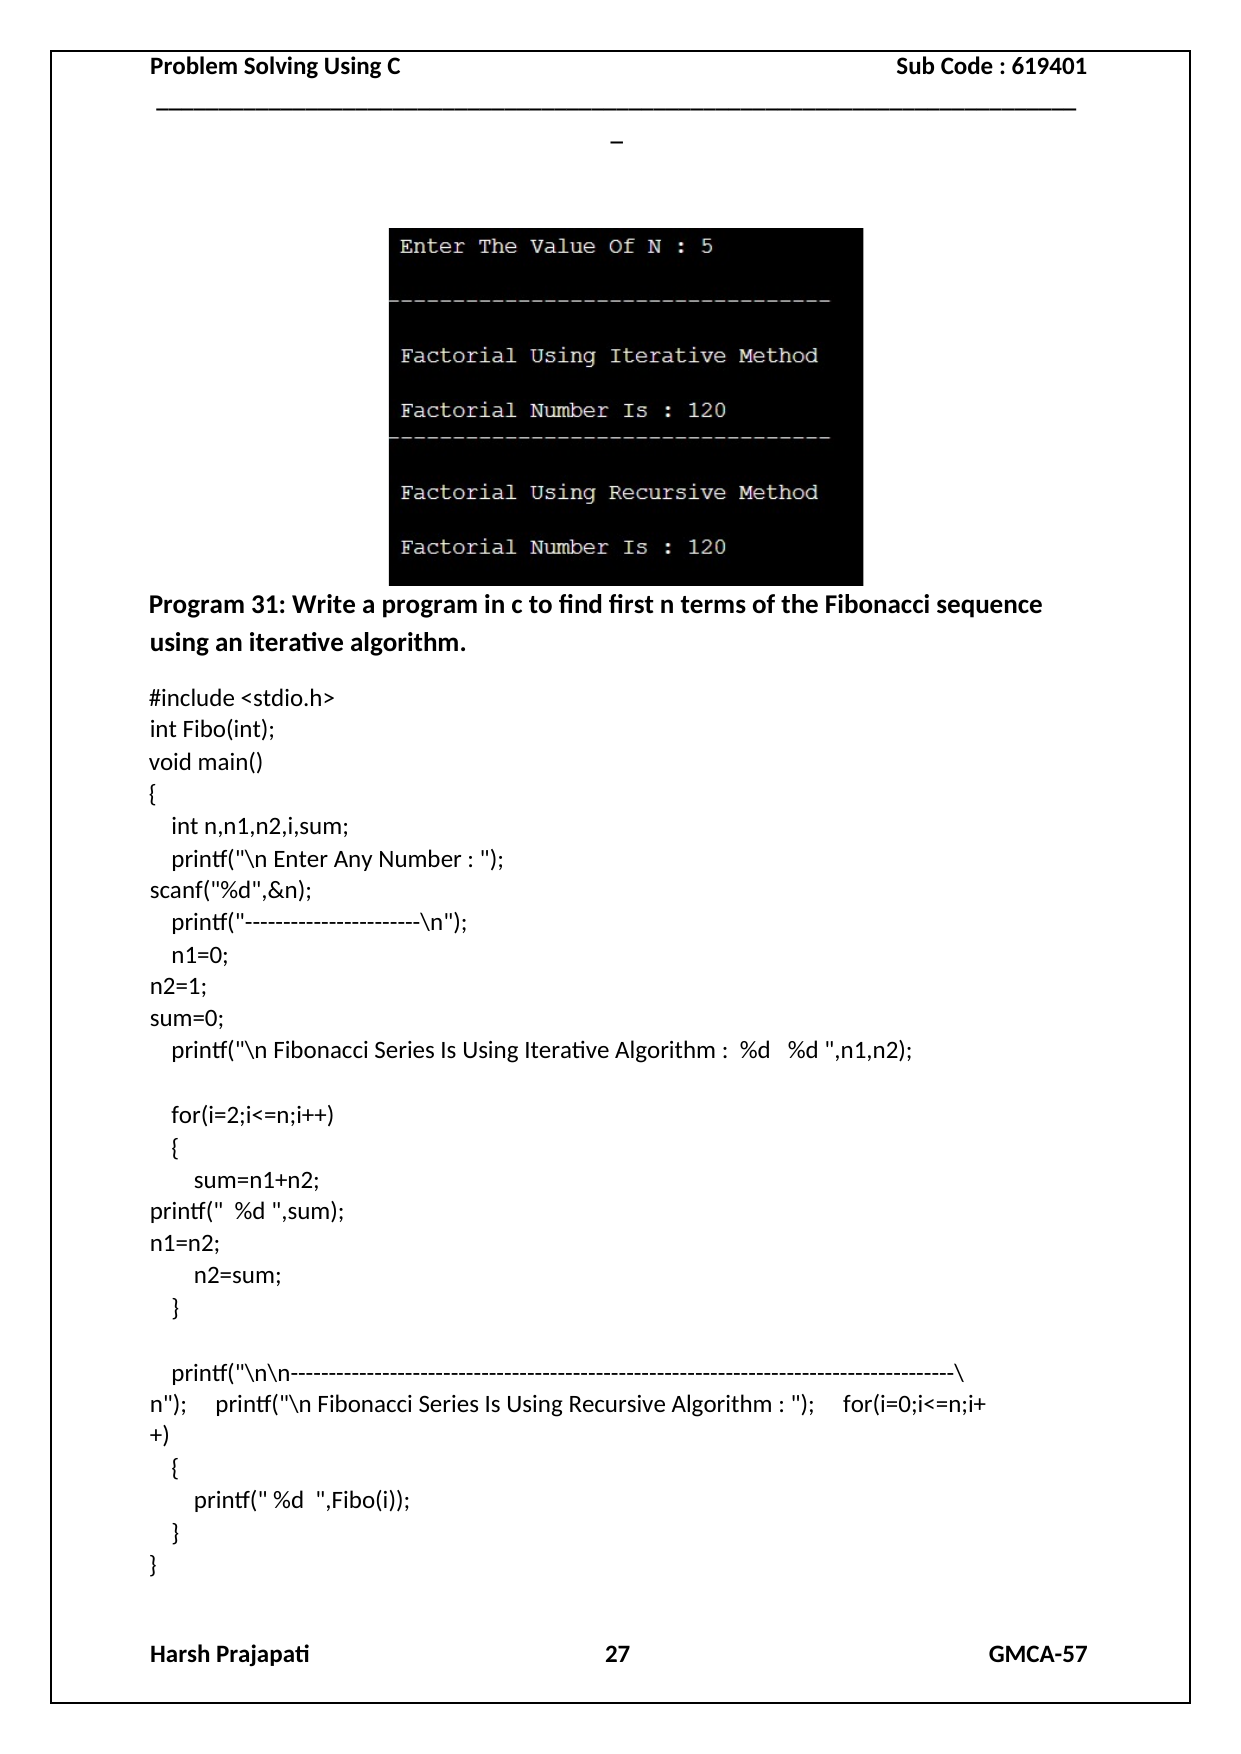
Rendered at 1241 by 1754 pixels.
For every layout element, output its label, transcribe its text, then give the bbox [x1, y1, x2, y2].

text printf("\n\n---------------------------------------------------------------------------------------\n"); printf("\n Fibonacci Series Is Using Recursive Algorithm : "); for(i=0;i<=n;i++) [148, 1357, 995, 1450]
text printf("-----------------------\n"); [148, 907, 697, 937]
text { [148, 778, 697, 808]
text printf("\n Enter Any Number : "); scanf("%d",&n); [148, 843, 669, 905]
text { [148, 1132, 697, 1162]
text printf("\n Fibonacci Series Is Using Iterative Algorithm : %d %d ",n1,n2); [148, 1034, 1148, 1064]
picture [388, 228, 864, 586]
text } [148, 1292, 697, 1322]
text for(i=2;i<=n;i++) [148, 1099, 697, 1130]
text n2=sum; [148, 1259, 697, 1290]
text void main() [148, 746, 697, 776]
text printf(" %d ",Fibo(i)); [148, 1484, 697, 1515]
text #include <stdio.h> int Fibo(int); [148, 682, 368, 744]
text } [148, 1549, 697, 1580]
text int n,n1,n2,i,sum; [148, 810, 697, 841]
text { [148, 1452, 697, 1483]
text n1=0; n2=1; sum=0; [148, 939, 292, 1032]
text } [148, 1517, 697, 1547]
text Program 31: Write a program in c to find first n terms of the Fibonacci sequence using an iterative algorithm. [148, 587, 1090, 658]
text sum=n1+n2; printf(" %d ",sum); n1=n2; [148, 1164, 399, 1257]
